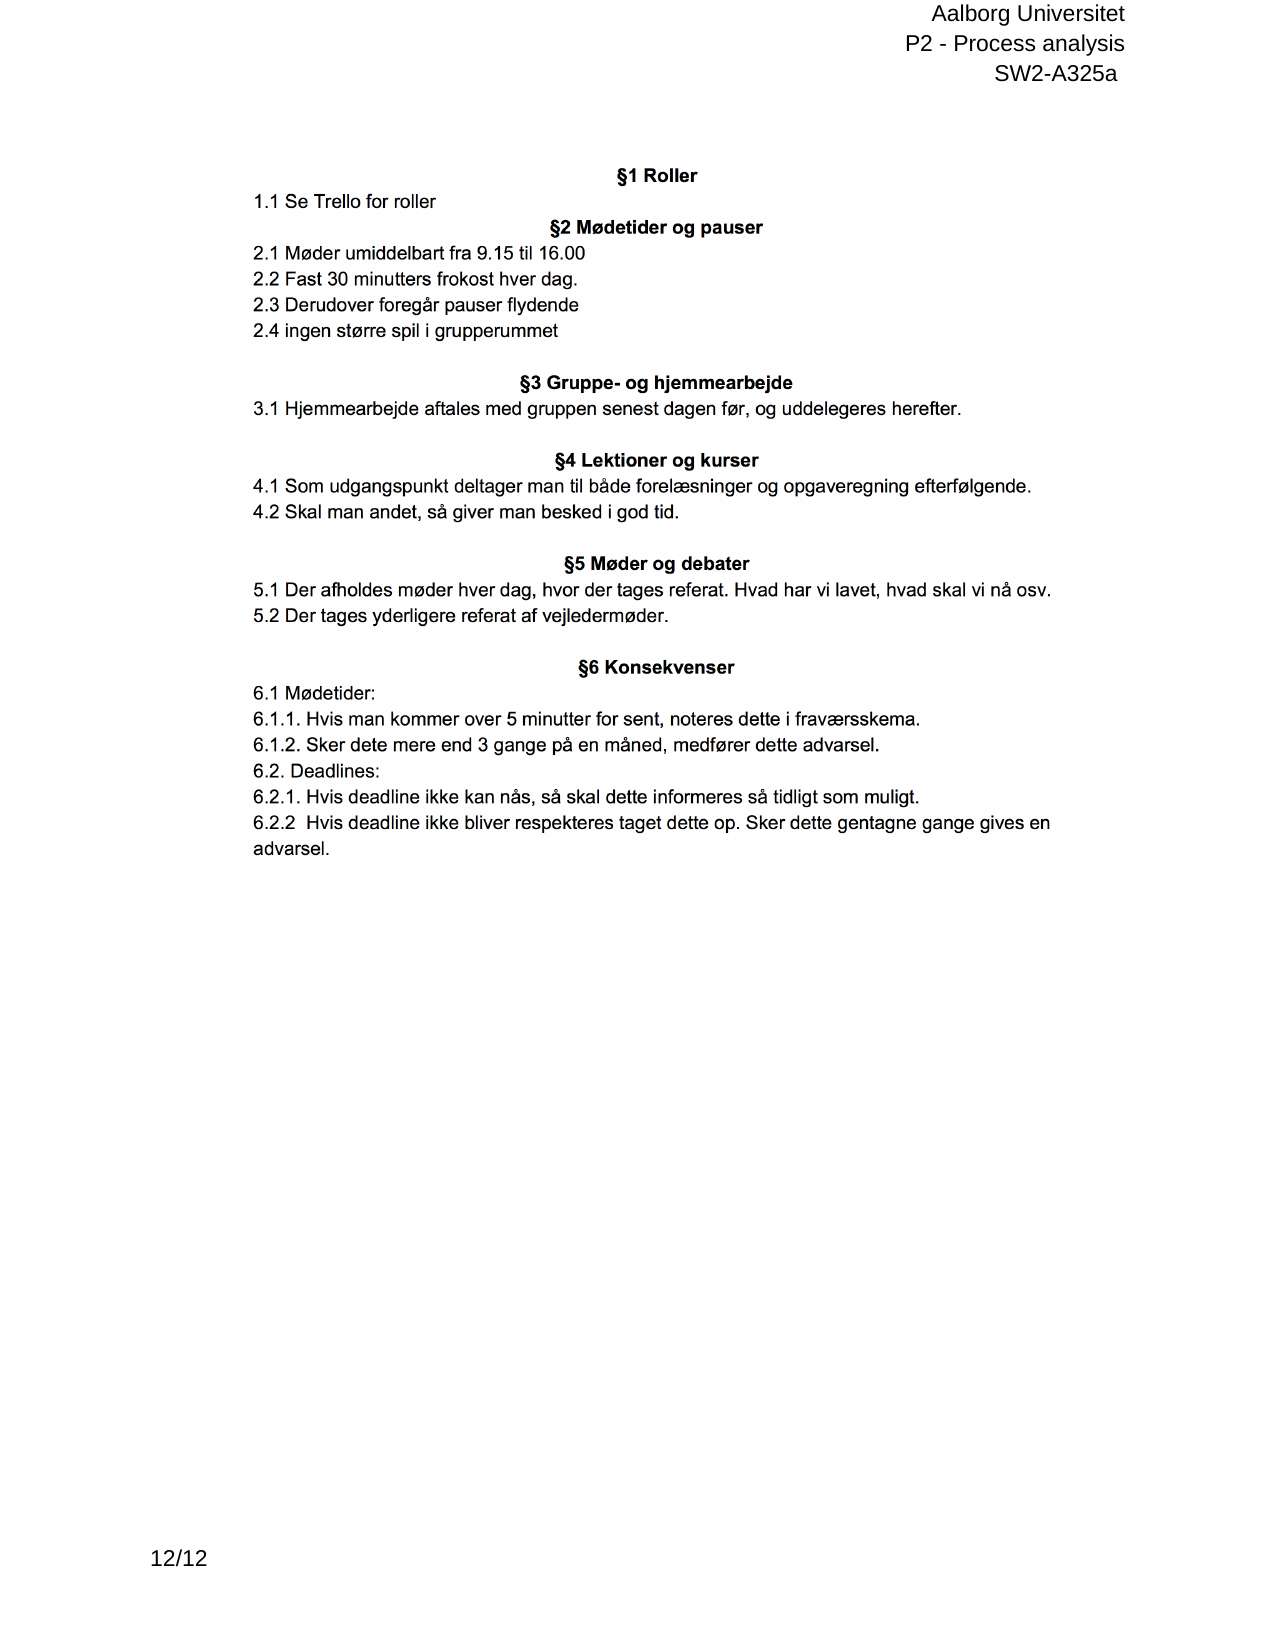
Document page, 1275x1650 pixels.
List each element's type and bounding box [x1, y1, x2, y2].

picture [150, 150, 1125, 869]
